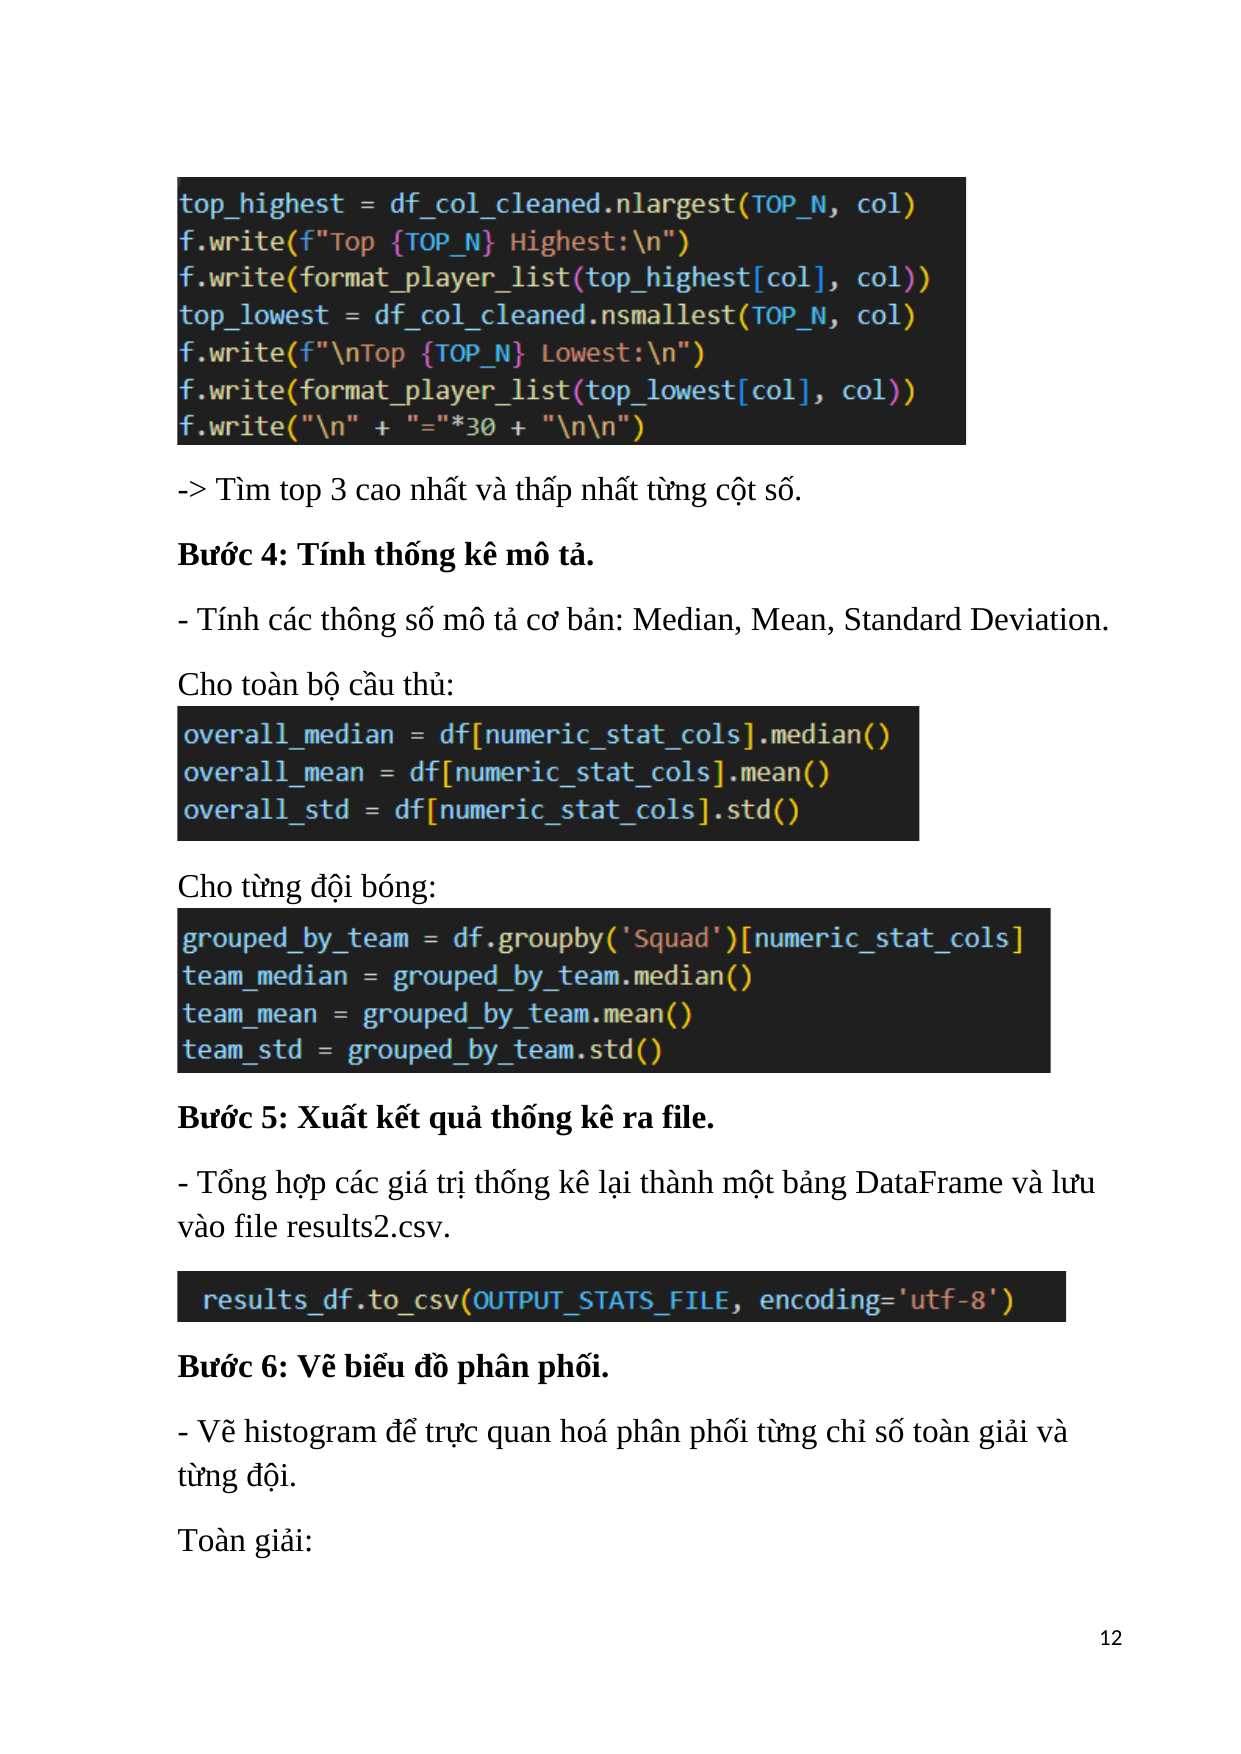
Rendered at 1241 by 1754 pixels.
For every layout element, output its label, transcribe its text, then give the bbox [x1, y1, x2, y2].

text -> Tìm top 3 cao nhất và thấp nhất từng cột số. [177, 469, 1122, 508]
text Bước 5: Xuất kết quả thống kê ra file. [177, 1097, 1122, 1136]
picture [177, 177, 967, 445]
picture [177, 1271, 1067, 1322]
picture [177, 706, 920, 841]
text Bước 4: Tính thống kê mô tả. [177, 534, 1122, 573]
text Toàn giải: [177, 1520, 1122, 1558]
text - Vẽ histogram để trực quan hoá phân phối từng chỉ số toàn giải và từng đội. [177, 1411, 1122, 1494]
text Bước 6: Vẽ biểu đồ phân phối. [177, 1346, 1122, 1385]
text - Tổng hợp các giá trị thống kê lại thành một bảng DataFrame và lưu vào file results2.csv. [177, 1162, 1122, 1245]
picture [177, 908, 1051, 1073]
text - Tính các thông số mô tả cơ bản: Median, Mean, Standard Deviation. [177, 599, 1122, 637]
